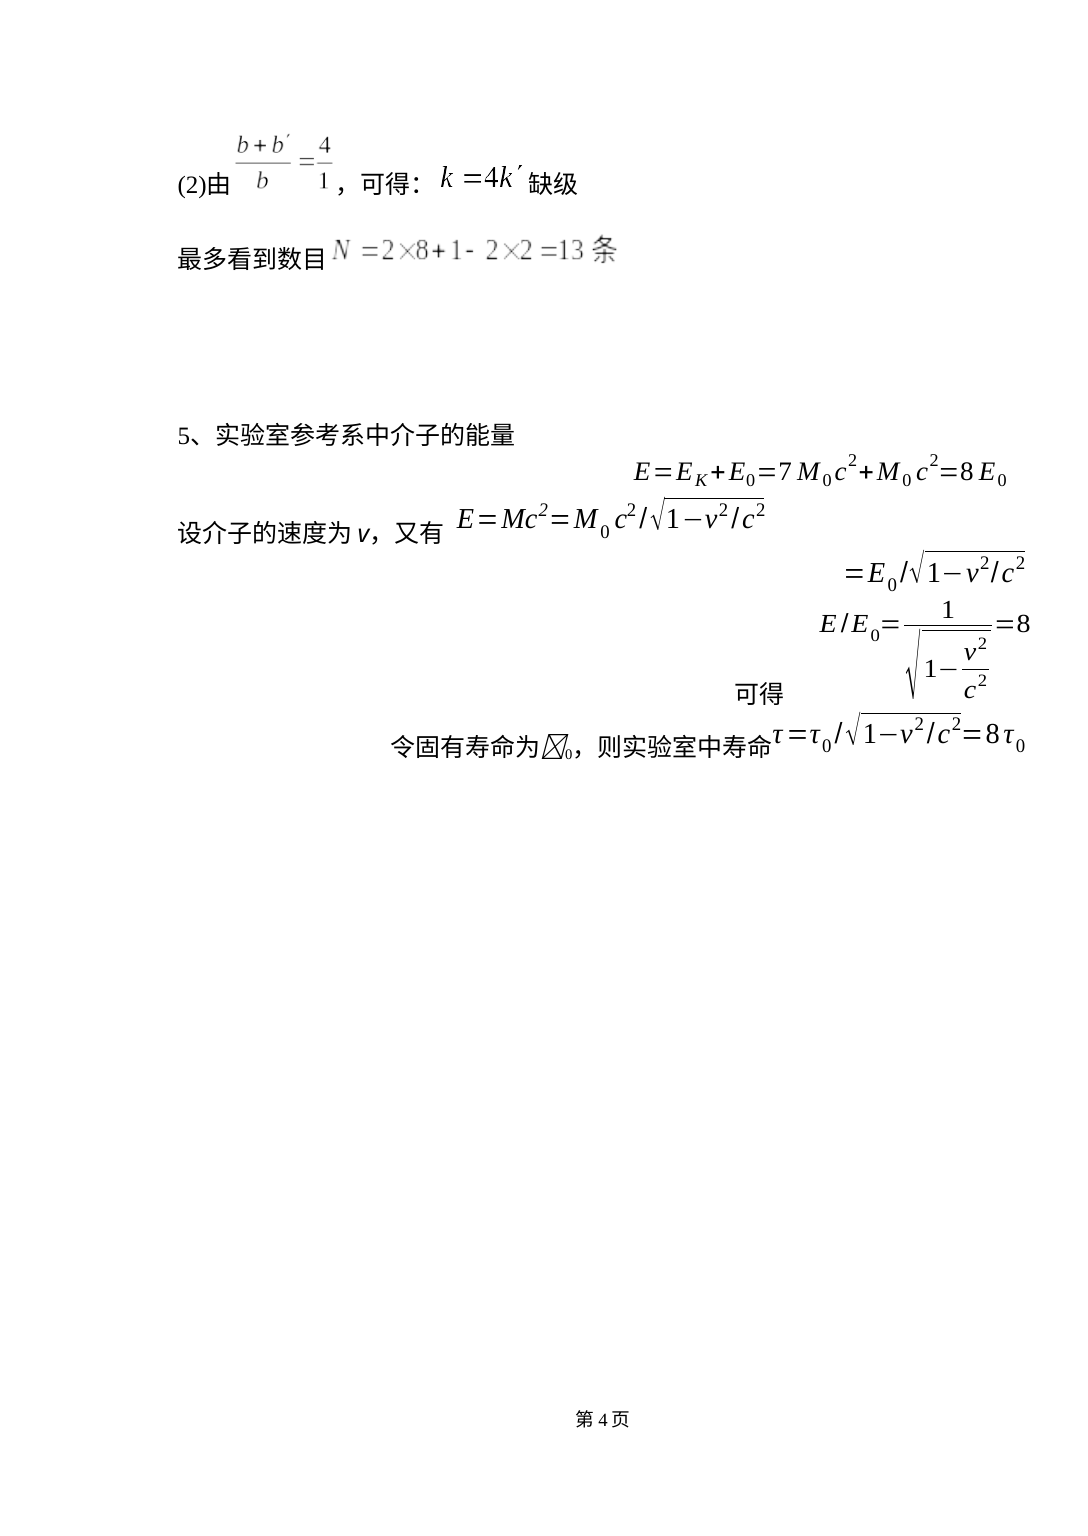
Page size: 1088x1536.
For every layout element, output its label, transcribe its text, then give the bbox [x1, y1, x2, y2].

text (2)由，可得： 缺级 [177, 129, 1028, 232]
text 最多看到数目 [177, 232, 1028, 300]
text 可得 [177, 595, 1034, 711]
text 令固有寿命为0，则实验室中寿命 [177, 711, 1028, 764]
text 设介子的速度为v，又有 [177, 496, 1028, 549]
text 5、实验室参考系中介子的能量 [177, 415, 1028, 451]
text  [177, 451, 1028, 496]
